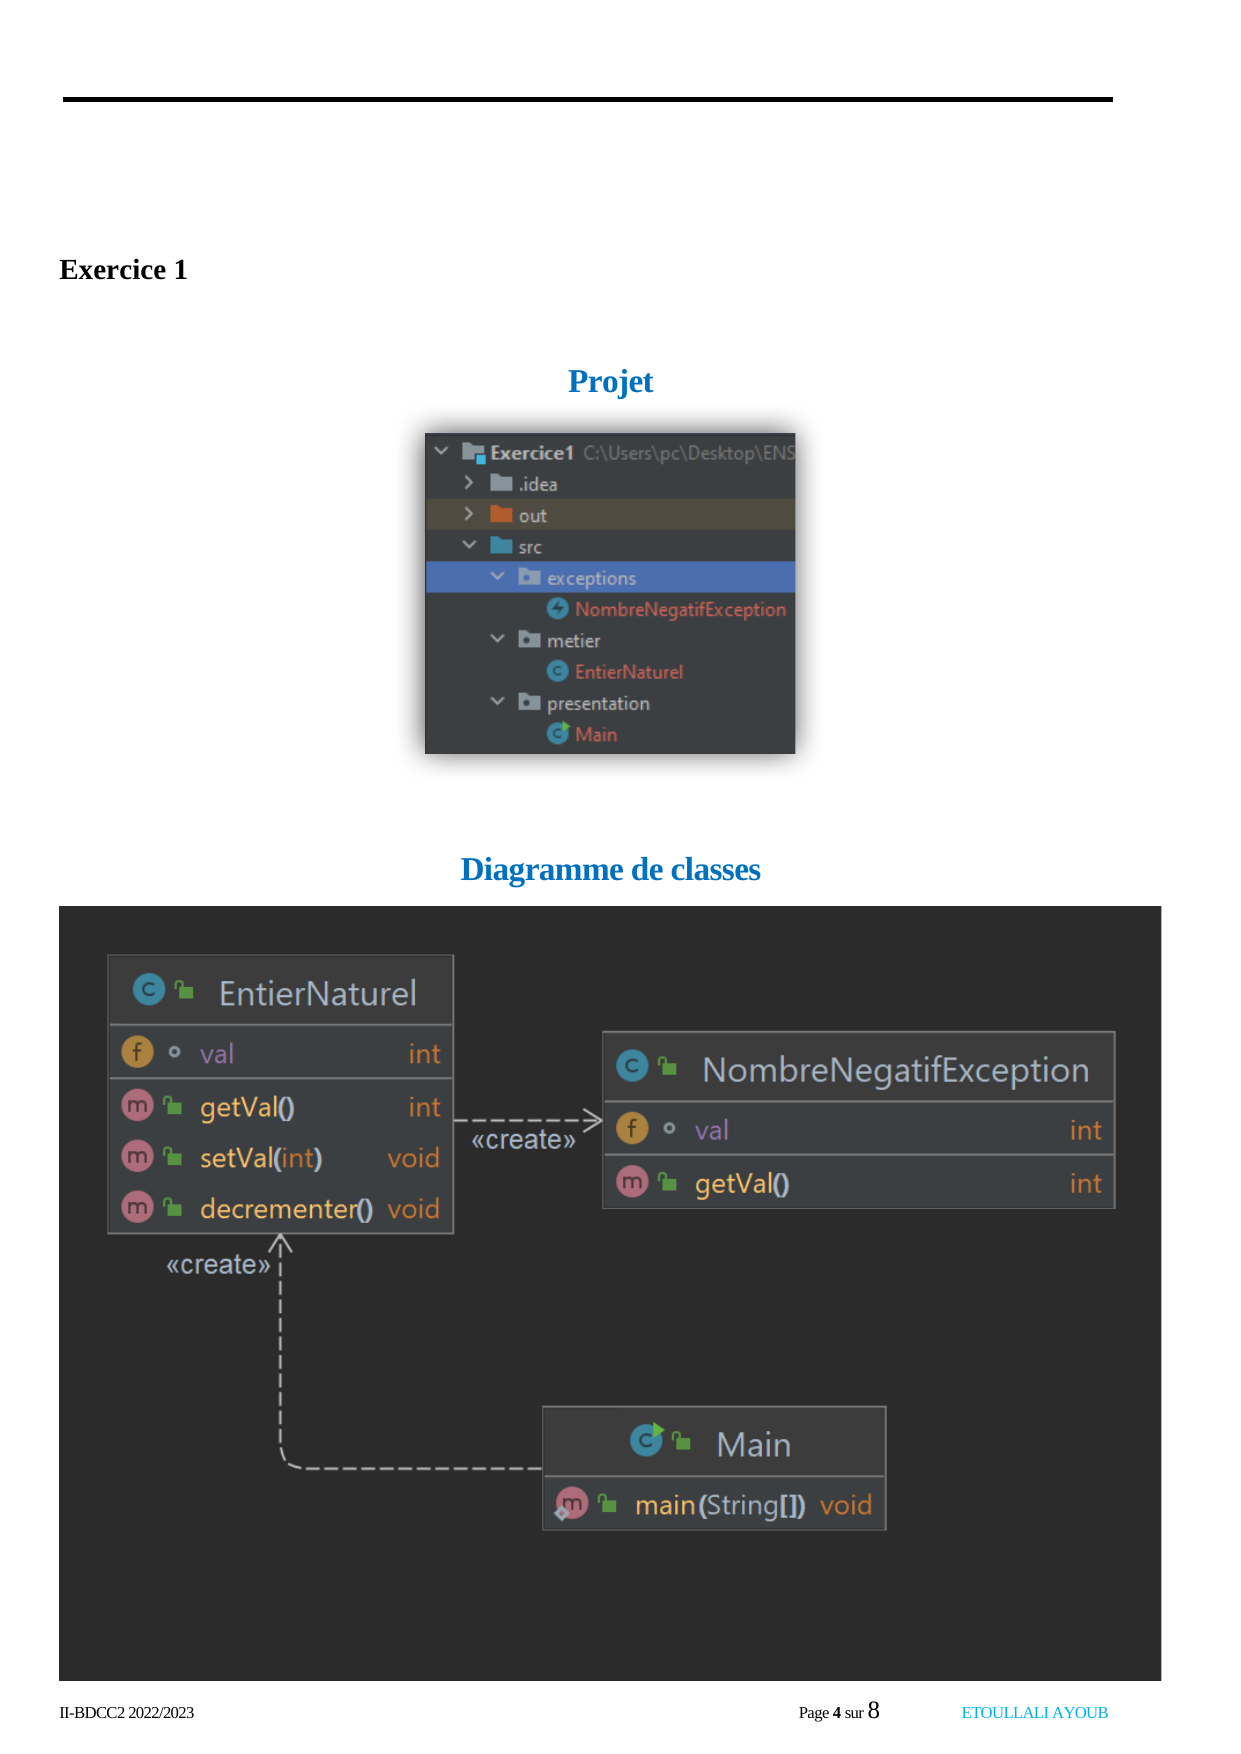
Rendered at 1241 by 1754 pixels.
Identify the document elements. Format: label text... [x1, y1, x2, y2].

picture [59, 906, 1162, 1681]
text Projet [59, 361, 1163, 399]
picture [425, 433, 796, 754]
picture [1092, 1707, 1099, 1718]
picture [998, 1707, 1005, 1718]
text Diagramme de classes [59, 849, 1163, 888]
picture [1053, 1709, 1059, 1718]
picture [1024, 1708, 1029, 1716]
text Exercice 1 [59, 252, 1163, 286]
